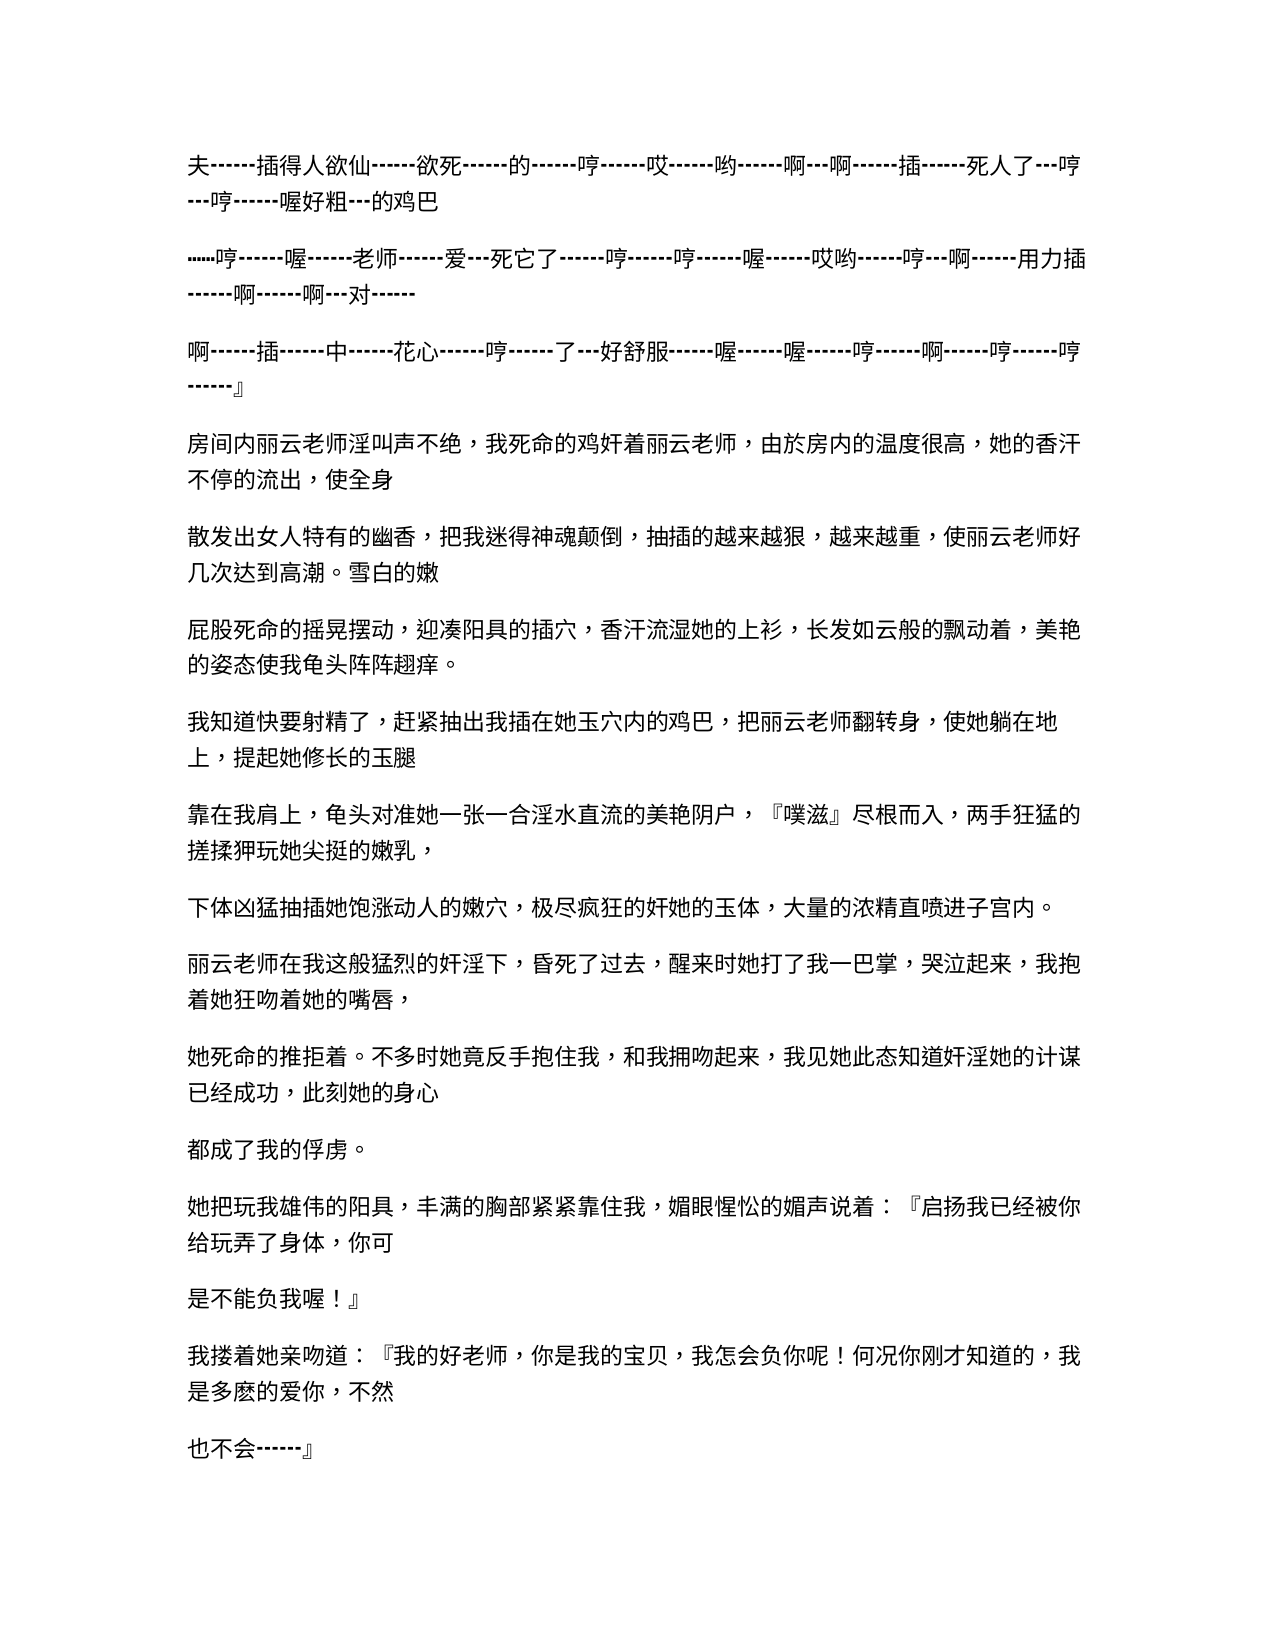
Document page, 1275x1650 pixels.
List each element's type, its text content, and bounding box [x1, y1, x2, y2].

text 散发出女人特有的幽香，把我迷得神魂颠倒，抽插的越来越狠，越来越重，使丽云老师好几次达到高潮。雪白的嫩 [187, 521, 1087, 588]
text 啊┅┅插┅┅中┅┅花心┅┅哼┅┅了┅好舒服┅┅喔┅┅喔┅┅哼┅┅啊┅┅哼┅┅哼┅┅』 [187, 335, 1087, 403]
text 也不会┅┅』 [187, 1433, 1087, 1464]
text 都成了我的俘虏。 [187, 1134, 1087, 1165]
text 下体凶猛抽插她饱涨动人的嫩穴，极尽疯狂的奸她的玉体，大量的浓精直喷进子宫内。 [187, 892, 1087, 923]
text 我搂着她亲吻道∶『我的好老师，你是我的宝贝，我怎会负你呢！何况你刚才知道的，我是多麽的爱你，不然 [187, 1340, 1087, 1407]
text ┅┅哼┅┅喔┅┅老师┅┅爱┅死它了┅┅哼┅┅哼┅┅喔┅┅哎哟┅┅哼┅啊┅┅用力插┅┅啊┅┅啊┅对┅┅ [187, 243, 1087, 310]
text 靠在我肩上，龟头对准她一张一合淫水直流的美艳阴户，『噗滋』尽根而入，两手狂猛的搓揉狎玩她尖挺的嫩乳， [187, 799, 1087, 866]
text 是不能负我喔！』 [187, 1283, 1087, 1314]
text 她死命的推拒着。不多时她竟反手抱住我，和我拥吻起来，我见她此态知道奸淫她的计谋已经成功，此刻她的身心 [187, 1041, 1087, 1108]
text 房间内丽云老师淫叫声不绝，我死命的鸡奸着丽云老师，由於房内的温度很高，她的香汗不停的流出，使全身 [187, 428, 1087, 495]
text 她把玩我雄伟的阳具，丰满的胸部紧紧靠住我，媚眼惺忪的媚声说着∶『启扬我已经被你给玩弄了身体，你可 [187, 1191, 1087, 1258]
text 我知道快要射精了，赶紧抽出我插在她玉穴内的鸡巴，把丽云老师翻转身，使她躺在地上，提起她修长的玉腿 [187, 706, 1087, 773]
text 屁股死命的摇晃摆动，迎凑阳具的插穴，香汗流湿她的上衫，长发如云般的飘动着，美艳的姿态使我龟头阵阵趐痒。 [187, 613, 1087, 681]
text 夫┅┅插得人欲仙┅┅欲死┅┅的┅┅哼┅┅哎┅┅哟┅┅啊┅啊┅┅插┅┅死人了┅哼┅哼┅┅喔好粗┅的鸡巴 [187, 150, 1087, 217]
text 丽云老师在我这般猛烈的奸淫下，昏死了过去，醒来时她打了我一巴掌，哭泣起来，我抱着她狂吻着她的嘴唇， [187, 948, 1087, 1016]
